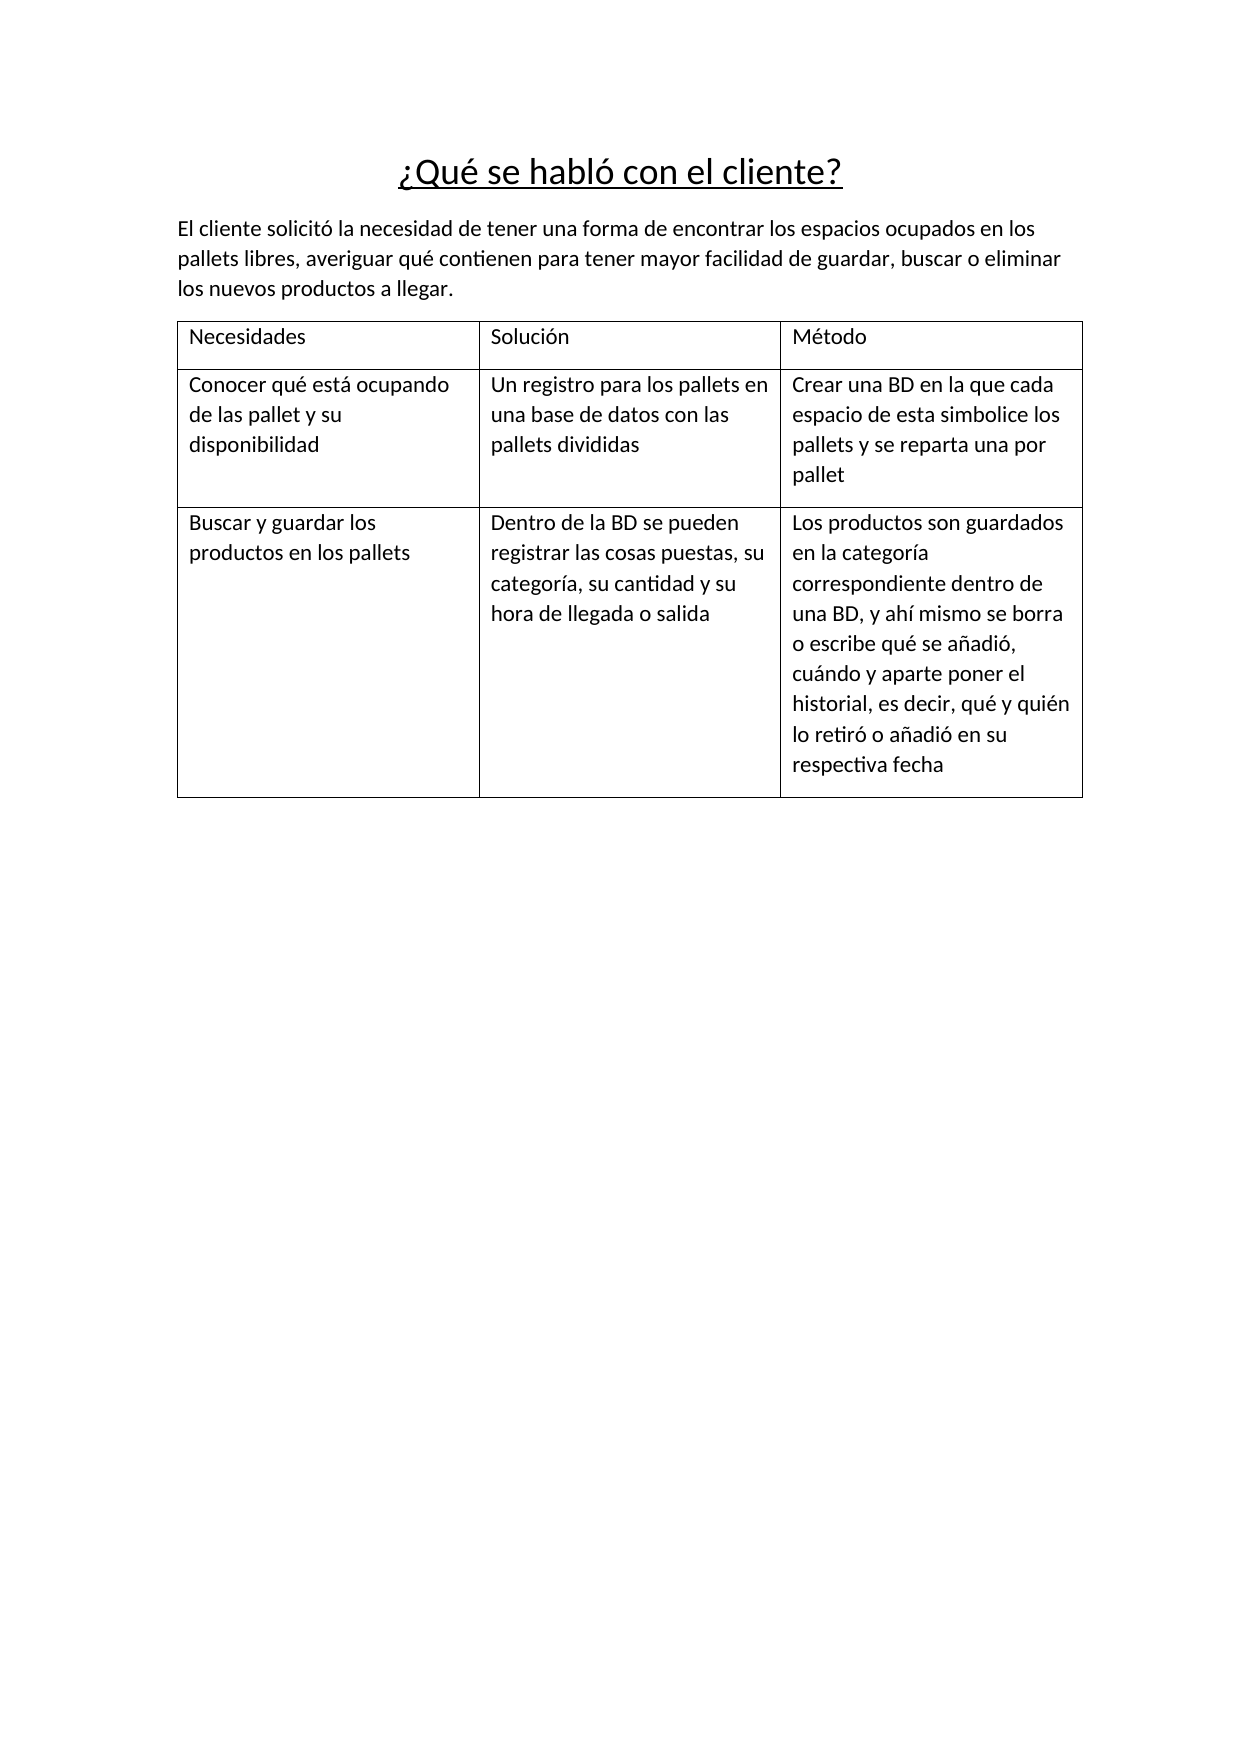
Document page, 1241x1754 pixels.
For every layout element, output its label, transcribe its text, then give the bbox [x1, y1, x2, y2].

table_header Necesidades [178, 322, 479, 369]
table_cell Crear una BD en la que cada espacio de esta simbolice los pallets y se reparta una por pallet [781, 370, 1082, 507]
table_cell Un registro para los pallets en una base de datos con las pallets divididas [480, 370, 780, 507]
text El cliente solicitó la necesidad de tener una forma de encontrar los espacios ocupados en los pallets libres, averiguar qué contienen para tener mayor facilidad de guardar, buscar o eliminar los nuevos productos a llegar. [177, 214, 1063, 302]
text ¿Qué se habló con el cliente? [177, 148, 1063, 193]
table_cell Conocer qué está ocupando de las pallet y su disponibilidad [178, 370, 479, 507]
table_header Método [781, 322, 1082, 369]
table_cell Dentro de la BD se pueden registrar las cosas puestas, su categoría, su cantidad y su hora de llegada o salida [480, 508, 780, 797]
table_header Solución [480, 322, 780, 369]
table_cell Los productos son guardados en la categoría correspondiente dentro de una BD, y ahí mismo se borra o escribe qué se añadió, cuándo y aparte poner el historial, es decir, qué y quién lo retiró o añadió en su respectiva fecha [781, 508, 1082, 797]
table_cell Buscar y guardar los productos en los pallets [178, 508, 479, 797]
